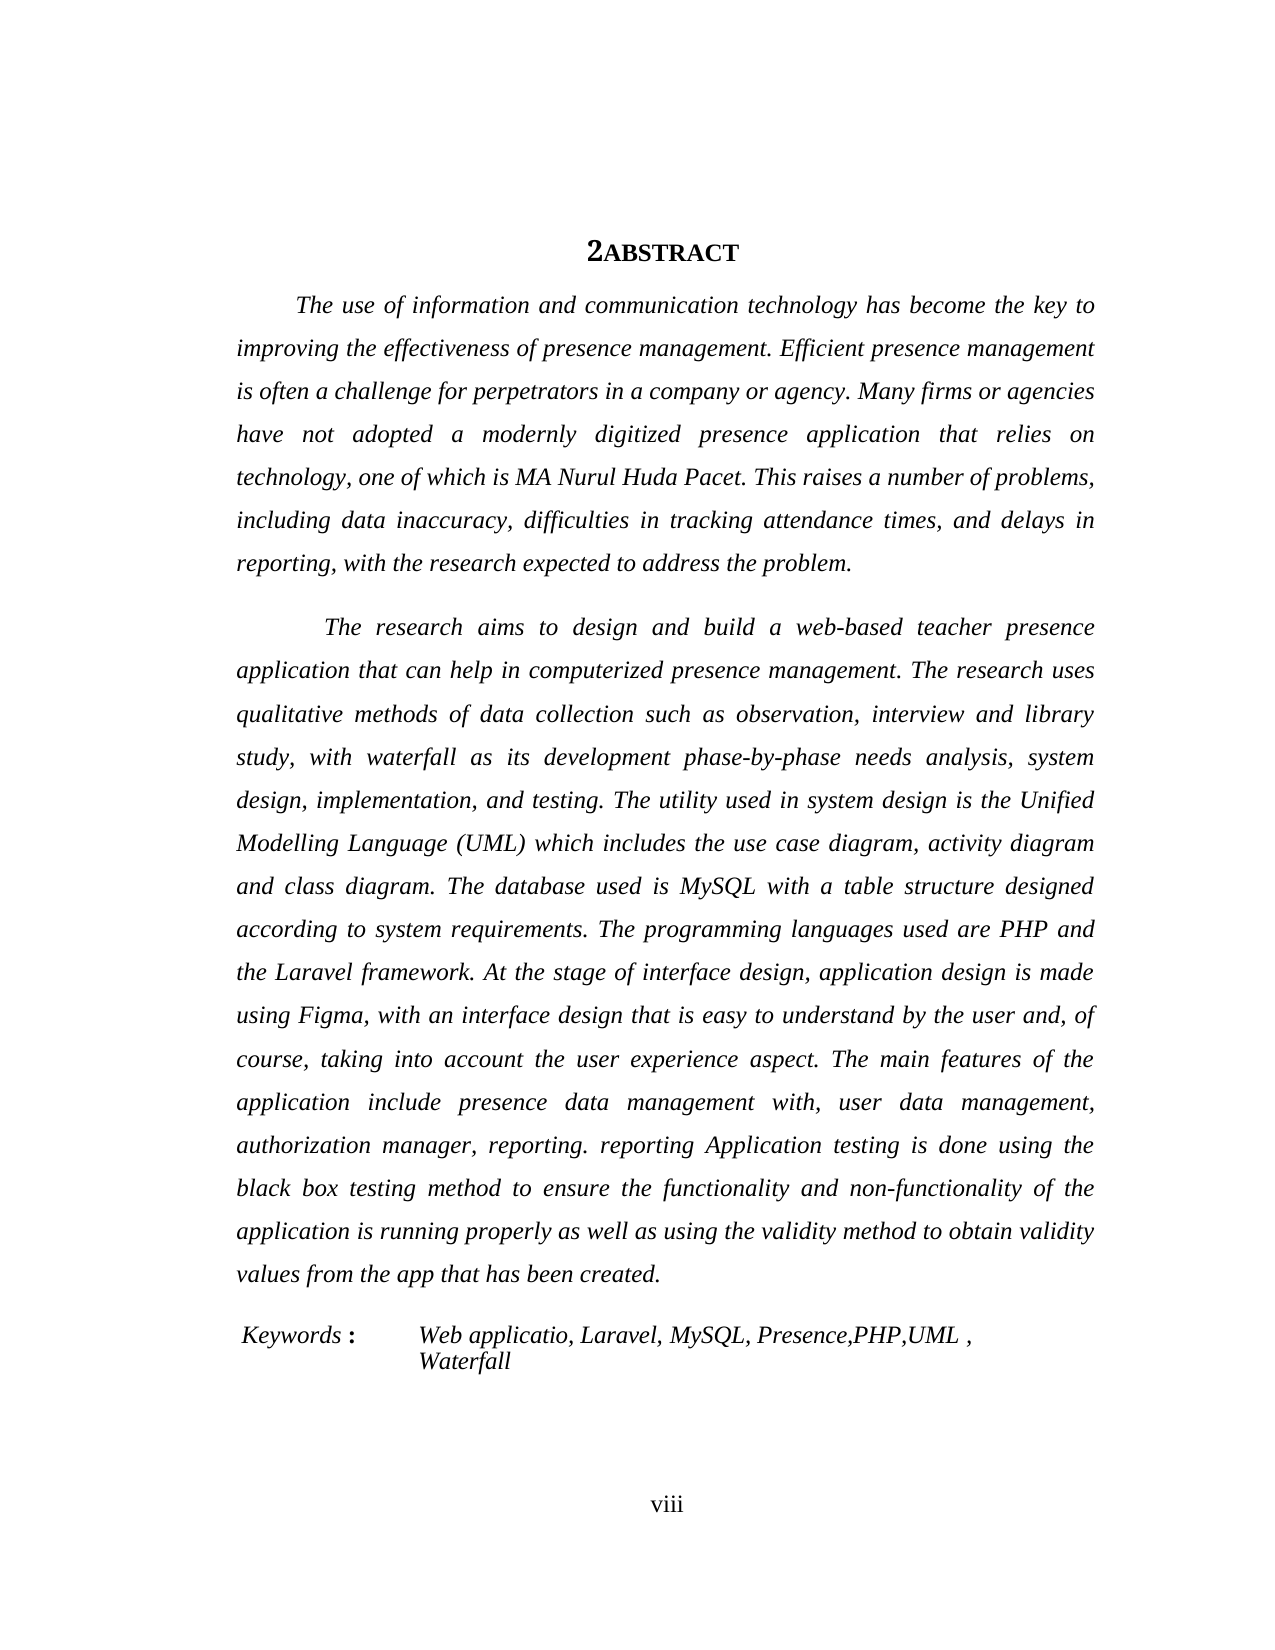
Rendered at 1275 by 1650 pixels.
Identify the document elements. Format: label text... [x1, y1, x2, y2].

text The research aims to design and build a web-based teacher presence application that can help in computerized presence management. The research uses qualitative methods of data collection such as observation, interview and library study, with waterfall as its development phase-by-phase needs analysis, system design, implementation, and testing. The utility used in system design is the Unified Modelling Language (UML) which includes the use case diagram, activity diagram and class diagram. The database used is MySQL with a table structure designed according to system requirements. The programming languages used are PHP and the Laravel framework. At the stage of interface design, application design is made using Figma, with an interface design that is easy to understand by the user and, of course, taking into account the user experience aspect. The main features of the application include presence data management with, user data management, authorization manager, reporting. reporting Application testing is done using the black box testing method to ensure the functionality and non-functionality of the application is running properly as well as using the validity method to obtain validity values from the app that has been created. [236, 612, 1098, 1288]
table_header Keywords : [236, 1323, 387, 1374]
text The use of information and communication technology has become the key to improving the effectiveness of presence management. Efficient presence management is often a challenge for perpetrators in a company or agency. Many firms or agencies have not adopted a modernly digitized presence application that relies on technology, one of which is MA Nurul Huda Pacet. This raises a number of problems, including data inaccuracy, difficulties in tracking attendance times, and delays in reporting, with the research expected to address the problem. [236, 290, 1098, 577]
table_header Web applicatio, Laravel, MySQL, Presence,PHP,UML , Waterfall [387, 1323, 1050, 1374]
subtitle ABSTRACT [236, 230, 1098, 270]
